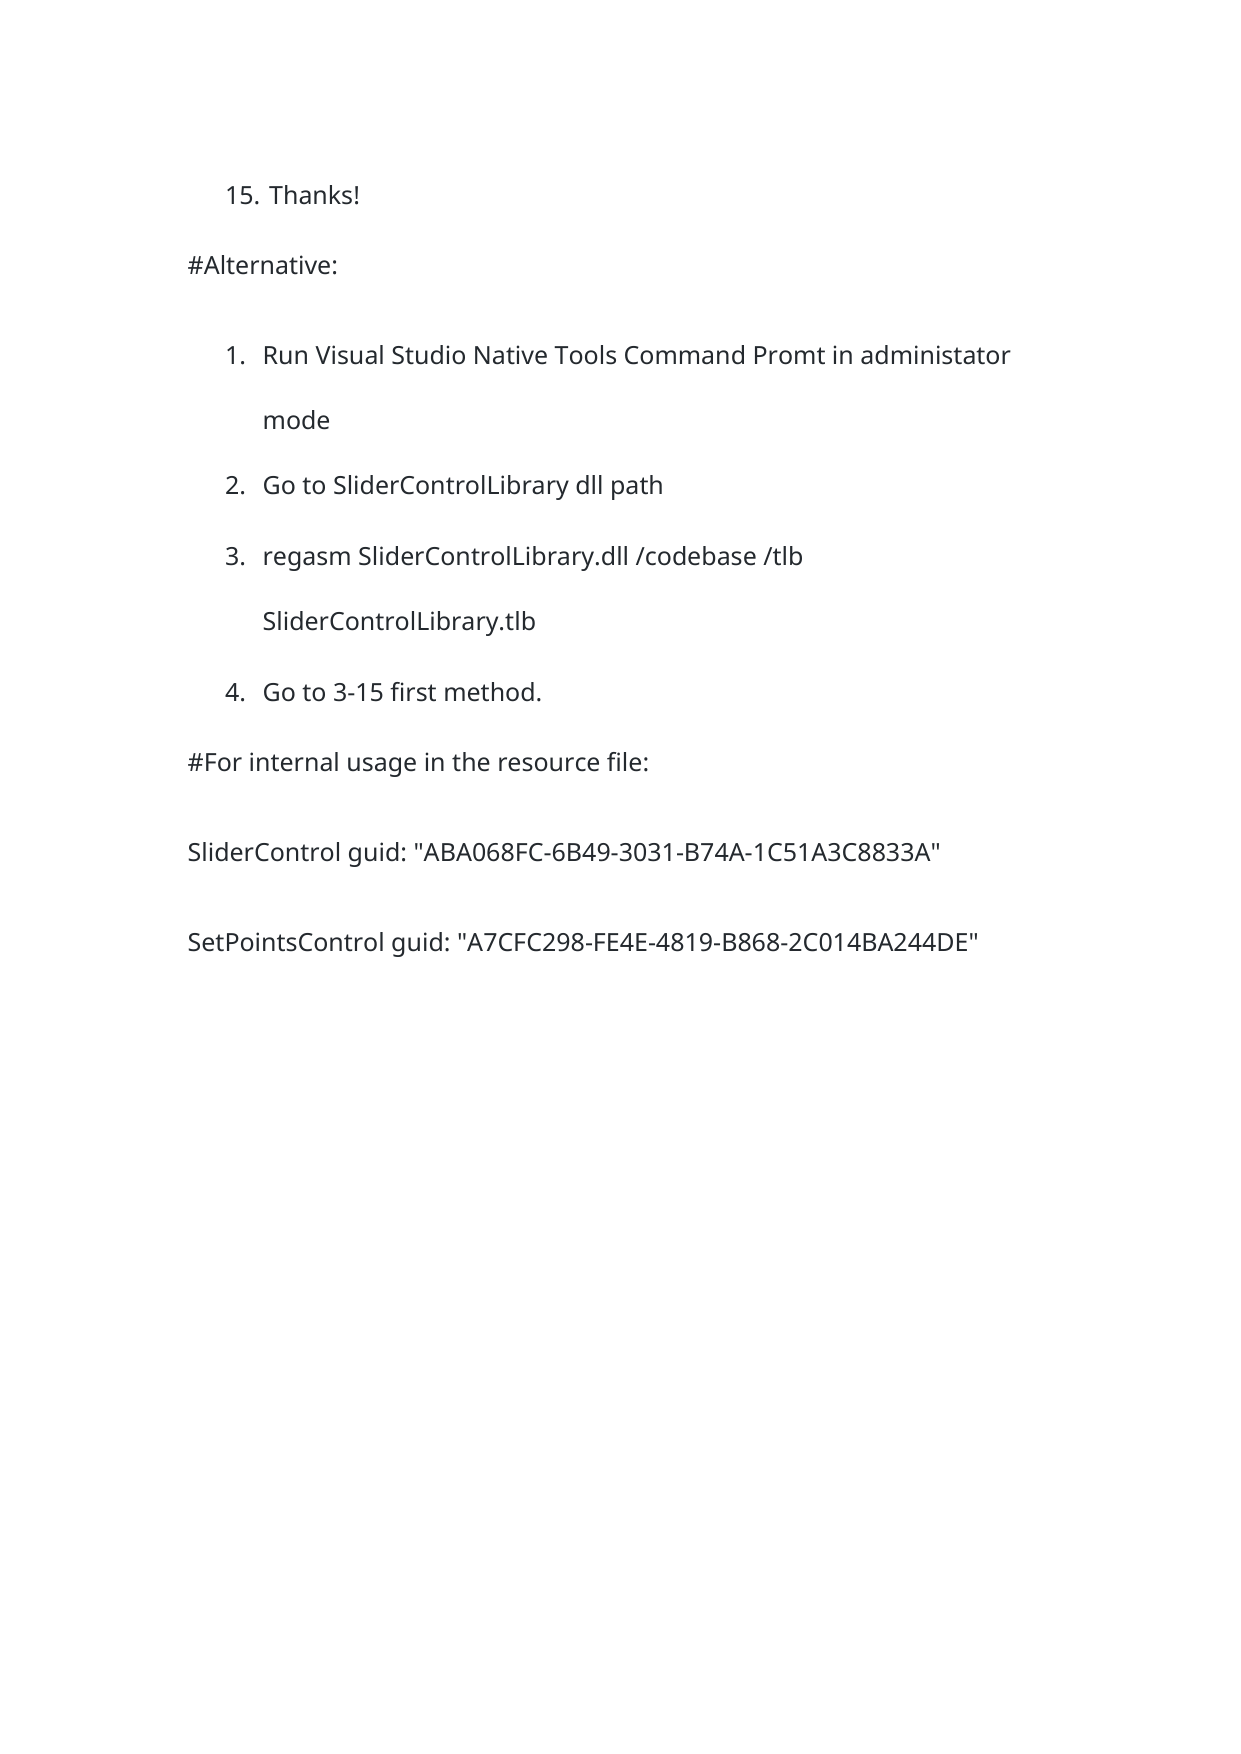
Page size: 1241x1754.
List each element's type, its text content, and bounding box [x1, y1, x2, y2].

list Go to 3-15 first method. [225, 659, 1053, 724]
text SetPointsControl guid: "A7CFC298-FE4E-4819-B868-2C014BA244DE" [187, 910, 1053, 975]
list Thanks! [225, 162, 1053, 227]
text #Alternative: [187, 232, 1053, 297]
text #For internal usage in the resource file: [187, 730, 1053, 795]
list Run Visual Studio Native Tools Command Promt in administator mode [225, 322, 1053, 452]
list Go to SliderControlLibrary dll path [225, 452, 1053, 517]
list regasm SliderControlLibrary.dll /codebase /tlb SliderControlLibrary.tlb [225, 523, 1053, 653]
text SliderControl guid: "ABA068FC-6B49-3031-B74A-1C51A3C8833A" [187, 820, 1053, 885]
